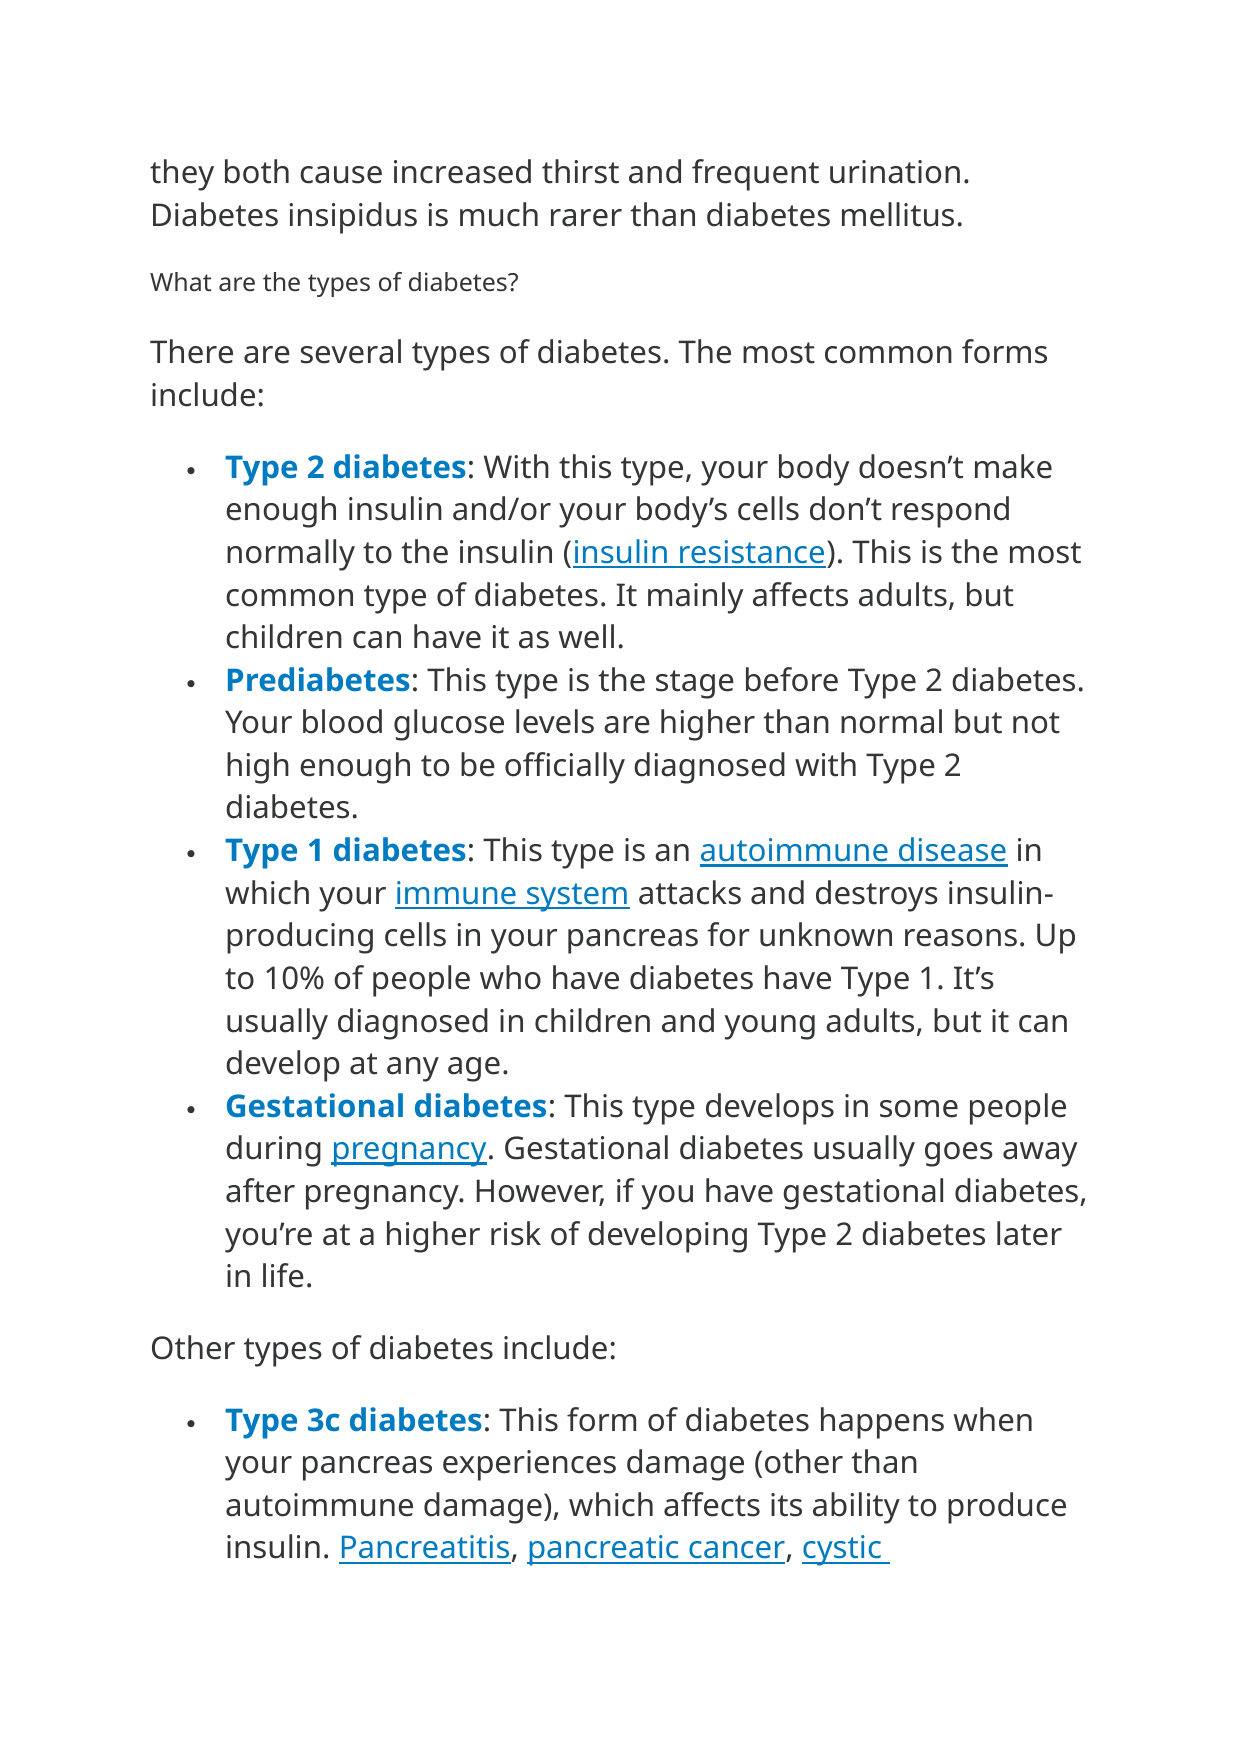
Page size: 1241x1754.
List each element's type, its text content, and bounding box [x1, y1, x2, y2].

list Type 2 diabetes: With this type, your body doesn’t make enough insulin and/or your body’s cells don’t respond normally to the insulin (insulin resistance). This is the most common type of diabetes. It mainly affects adults, but children can have it as well. [187, 445, 1090, 658]
list Gestational diabetes: This type develops in some people during pregnancy. Gestational diabetes usually goes away after pregnancy. However, if you have gestational diabetes, you’re at a higher risk of developing Type 2 diabetes later in life. [187, 1084, 1090, 1297]
text There are several types of diabetes. The most common forms include: [150, 330, 1090, 416]
subtitle What are the types of diabetes? [150, 264, 1090, 298]
list Type 1 diabetes: This type is an autoimmune disease in which your immune system attacks and destroys insulin-producing cells in your pancreas for unknown reasons. Up to 10% of people who have diabetes have Type 1. It’s usually diagnosed in children and young adults, but it can develop at any age. [187, 828, 1090, 1084]
text Other types of diabetes include: [150, 1326, 1090, 1368]
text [150, 150, 1090, 235]
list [187, 1398, 1090, 1568]
list Prediabetes: This type is the stage before Type 2 diabetes. Your blood glucose levels are higher than normal but not high enough to be officially diagnosed with Type 2 diabetes. [187, 658, 1090, 828]
